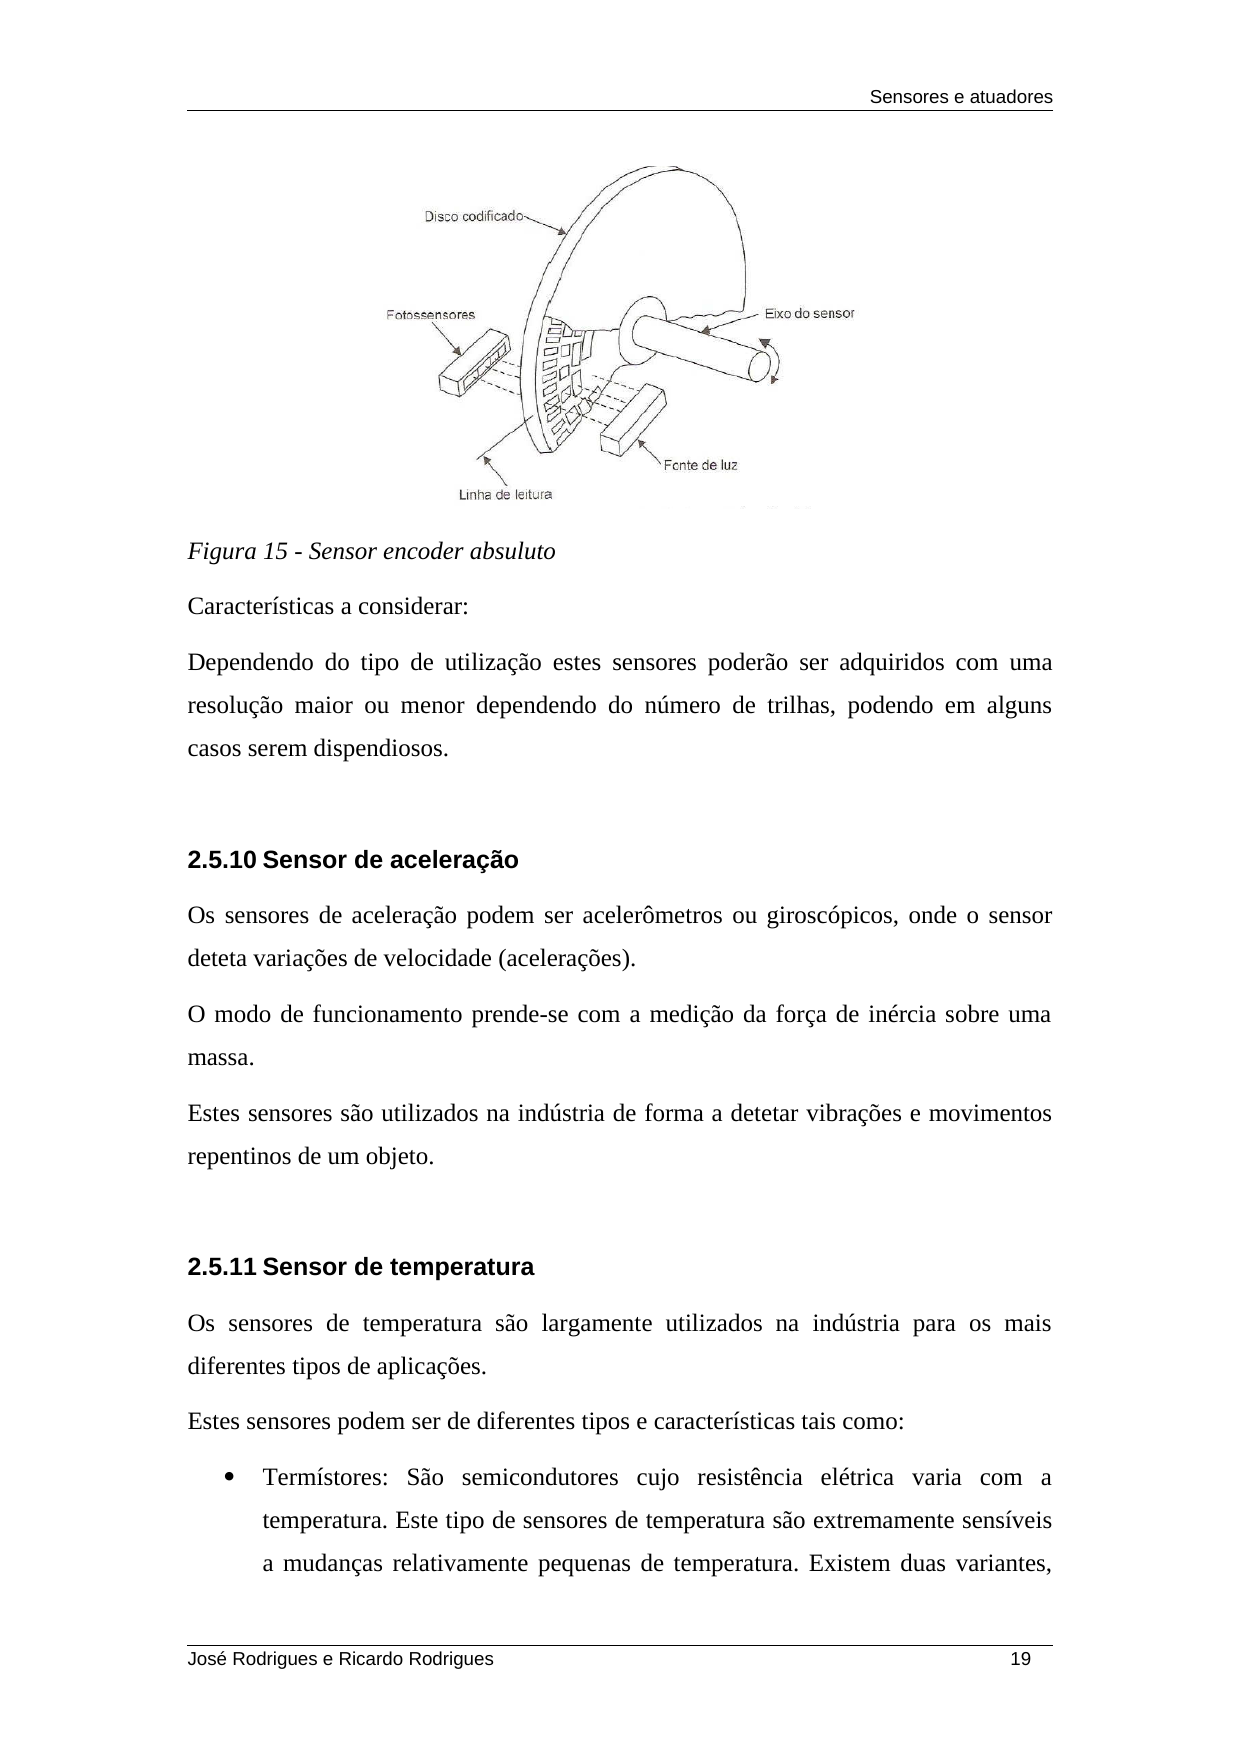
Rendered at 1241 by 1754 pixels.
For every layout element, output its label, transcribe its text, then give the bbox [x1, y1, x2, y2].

picture [349, 166, 891, 509]
text Os sensores de aceleração podem ser acelerômetros ou giroscópicos, onde o sensor deteta variações de velocidade (acelerações). [187, 900, 1053, 972]
subtitle Sensor de temperatura [187, 1252, 1053, 1281]
text Características a considerar: [187, 591, 1053, 620]
text Estes sensores são utilizados na indústria de forma a detetar vibrações e movimentos repentinos de um objeto. [187, 1098, 1053, 1169]
text O modo de funcionamento prende-se com a medição da força de inércia sobre uma massa. [187, 999, 1053, 1071]
text Estes sensores podem ser de diferentes tipos e características tais como: [187, 1406, 1053, 1435]
text Os sensores de temperatura são largamente utilizados na indústria para os mais diferentes tipos de aplicações. [187, 1308, 1053, 1379]
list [225, 1462, 1053, 1577]
subtitle Sensor de aceleração [187, 844, 1053, 873]
text Dependendo do tipo de utilização estes sensores poderão ser adquiridos com uma resolução maior ou menor dependendo do número de trilhas, podendo em alguns casos serem dispendiosos. [187, 647, 1053, 762]
